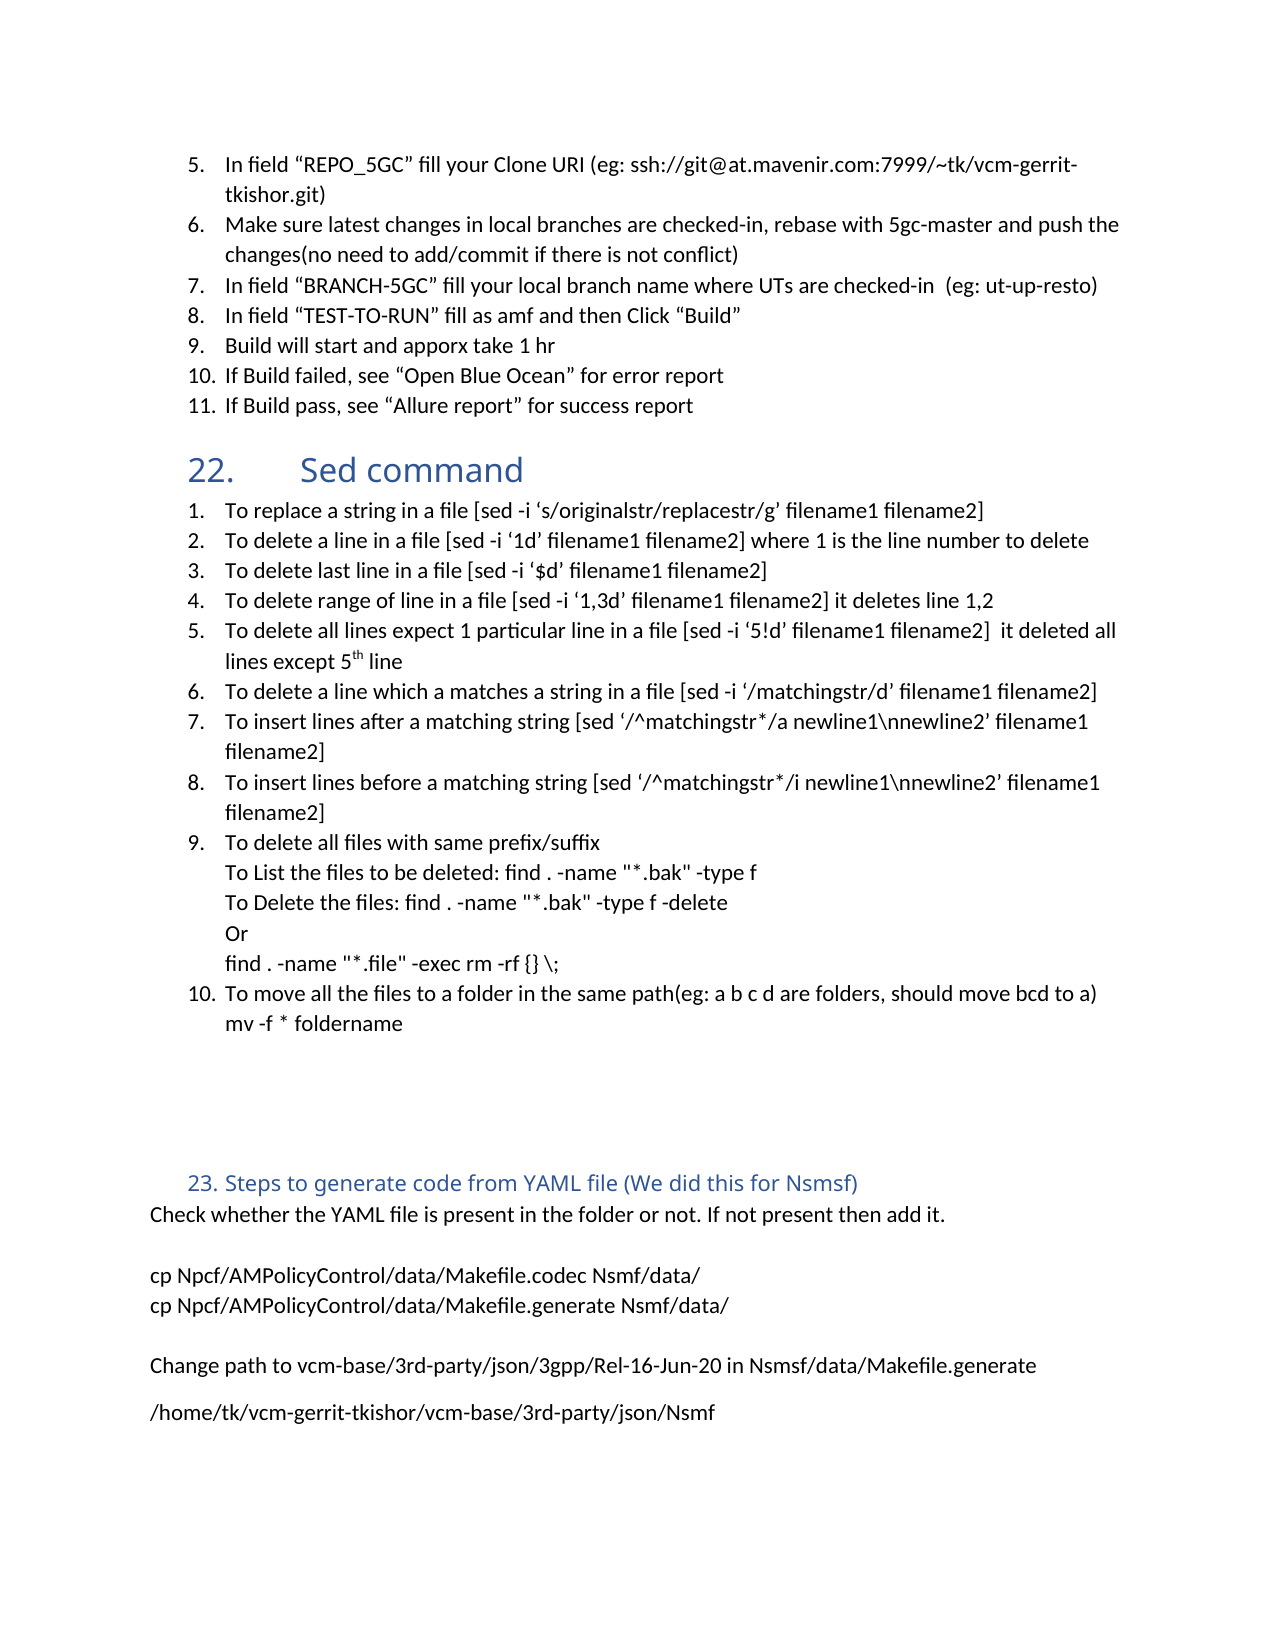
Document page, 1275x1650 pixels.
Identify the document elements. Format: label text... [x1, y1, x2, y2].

list To insert lines after a matching string [sed ‘/^matchingstr*/a newline1\nnewline2’ filename1 filename2] [187, 707, 1125, 766]
list If Build pass, see “Allure report” for success report [187, 392, 1125, 420]
list Or [225, 919, 1125, 947]
list To delete a line which a matches a string in a file [sed -i ‘/matchingstr/d’ filename1 filename2] [187, 677, 1125, 705]
list To replace a string in a file [sed -i ‘s/originalstr/replacestr/g’ filename1 filename2] [187, 496, 1125, 524]
text /home/tk/vcm-gerrit-tkishor/vcm-base/3rd-party/json/Nsmf [150, 1398, 1125, 1426]
list To List the files to be deleted: find . -name "*.bak" -type f [225, 858, 1125, 886]
list To delete all lines expect 1 particular line in a file [sed -i ‘5!d’ filename1 filename2] it deleted all lines except 5th line [187, 617, 1125, 675]
list If Build failed, see “Open Blue Ocean” for error report [187, 361, 1125, 389]
list find . -name "*.file" -exec rm -rf {} \; [225, 949, 1125, 977]
list To delete a line in a file [sed -i ‘1d’ filename1 filename2] where 1 is the line number to delete [187, 526, 1125, 554]
subtitle Sed command [187, 447, 1125, 492]
list To move all the files to a folder in the same path(eg: a b c d are folders, should move bcd to a) [187, 979, 1125, 1007]
list To insert lines before a matching string [sed ‘/^matchingstr*/i newline1\nnewline2’ filename1 filename2] [187, 768, 1125, 826]
list Make sure latest changes in local branches are checked-in, rebase with 5gc-master and push the changes(no need to add/commit if there is not conflict) [187, 210, 1125, 269]
list In field “BRANCH-5GC” fill your local branch name where UTs are checked-in (eg: ut-up-resto) [187, 271, 1125, 299]
list To delete range of line in a file [sed -i ‘1,3d’ filename1 filename2] it deletes line 1,2 [187, 586, 1125, 614]
list To Delete the files: find . -name "*.bak" -type f -delete [225, 888, 1125, 917]
list To delete last line in a file [sed -i ‘$d’ filename1 filename2] [187, 556, 1125, 584]
list To delete all files with same prefix/suffix [187, 828, 1125, 856]
list In field “REPO_5GC” fill your Clone URI (eg: ssh://git@at.mavenir.com:7999/~tk/vcm-gerrit-tkishor.git) [187, 150, 1125, 208]
list mv -f * foldername [225, 1009, 1125, 1037]
subtitle Steps to generate code from YAML file (We did this for Nsmsf) [187, 1168, 1125, 1198]
list In field “TEST-TO-RUN” fill as amf and then Click “Build” [187, 301, 1125, 329]
list Build will start and apporx take 1 hr [187, 331, 1125, 359]
text Check whether the YAML file is present in the folder or not. If not present then add it. cp Npcf/AMPolicyControl/data/Makefile.codec Nsmf/data/ cp Npcf/AMPolicyControl/data/Makefile.generate Nsmf/data/ Change path to vcm-base/3rd-party/json/3gpp/Rel-16-Jun-20 in Nsmsf/data/Makefile.generate [150, 1200, 1125, 1379]
